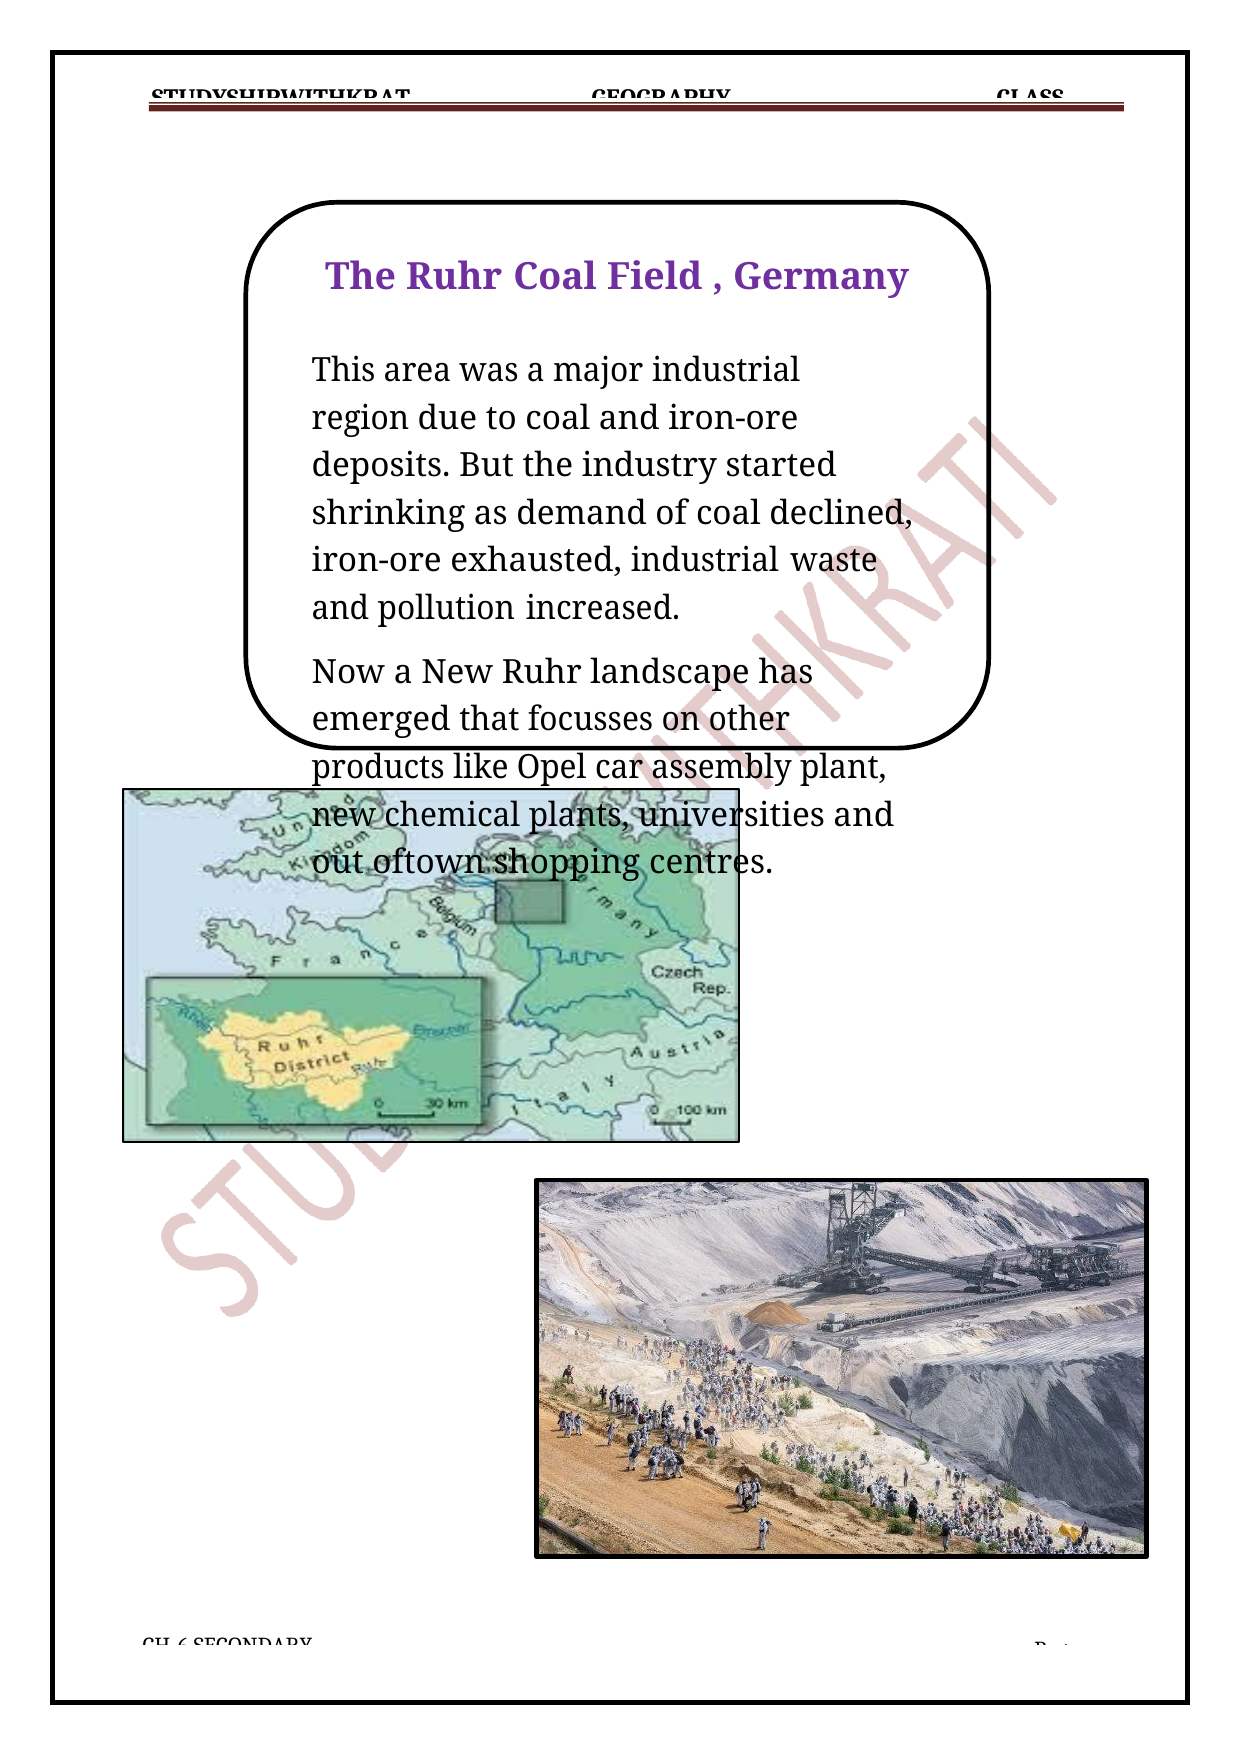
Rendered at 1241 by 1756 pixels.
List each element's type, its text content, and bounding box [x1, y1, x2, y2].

picture [124, 790, 738, 1141]
picture [161, 416, 311, 788]
picture [161, 416, 1057, 1317]
text Now a New Ruhr landscape has emerged that focusses on other products like Opel car assembly plant, new chemical plants, universities and out oftown shopping centres. [311, 647, 913, 883]
text This area was a major industrial region due to coal and iron-ore deposits. But the industry started shrinking as demand of coal declined, iron-ore exhausted, industrial waste and pollution increased. [311, 346, 913, 629]
picture [249, 416, 986, 744]
subtitle The Ruhr Coal Field , Germany [325, 249, 1117, 300]
picture [539, 1182, 1144, 1554]
